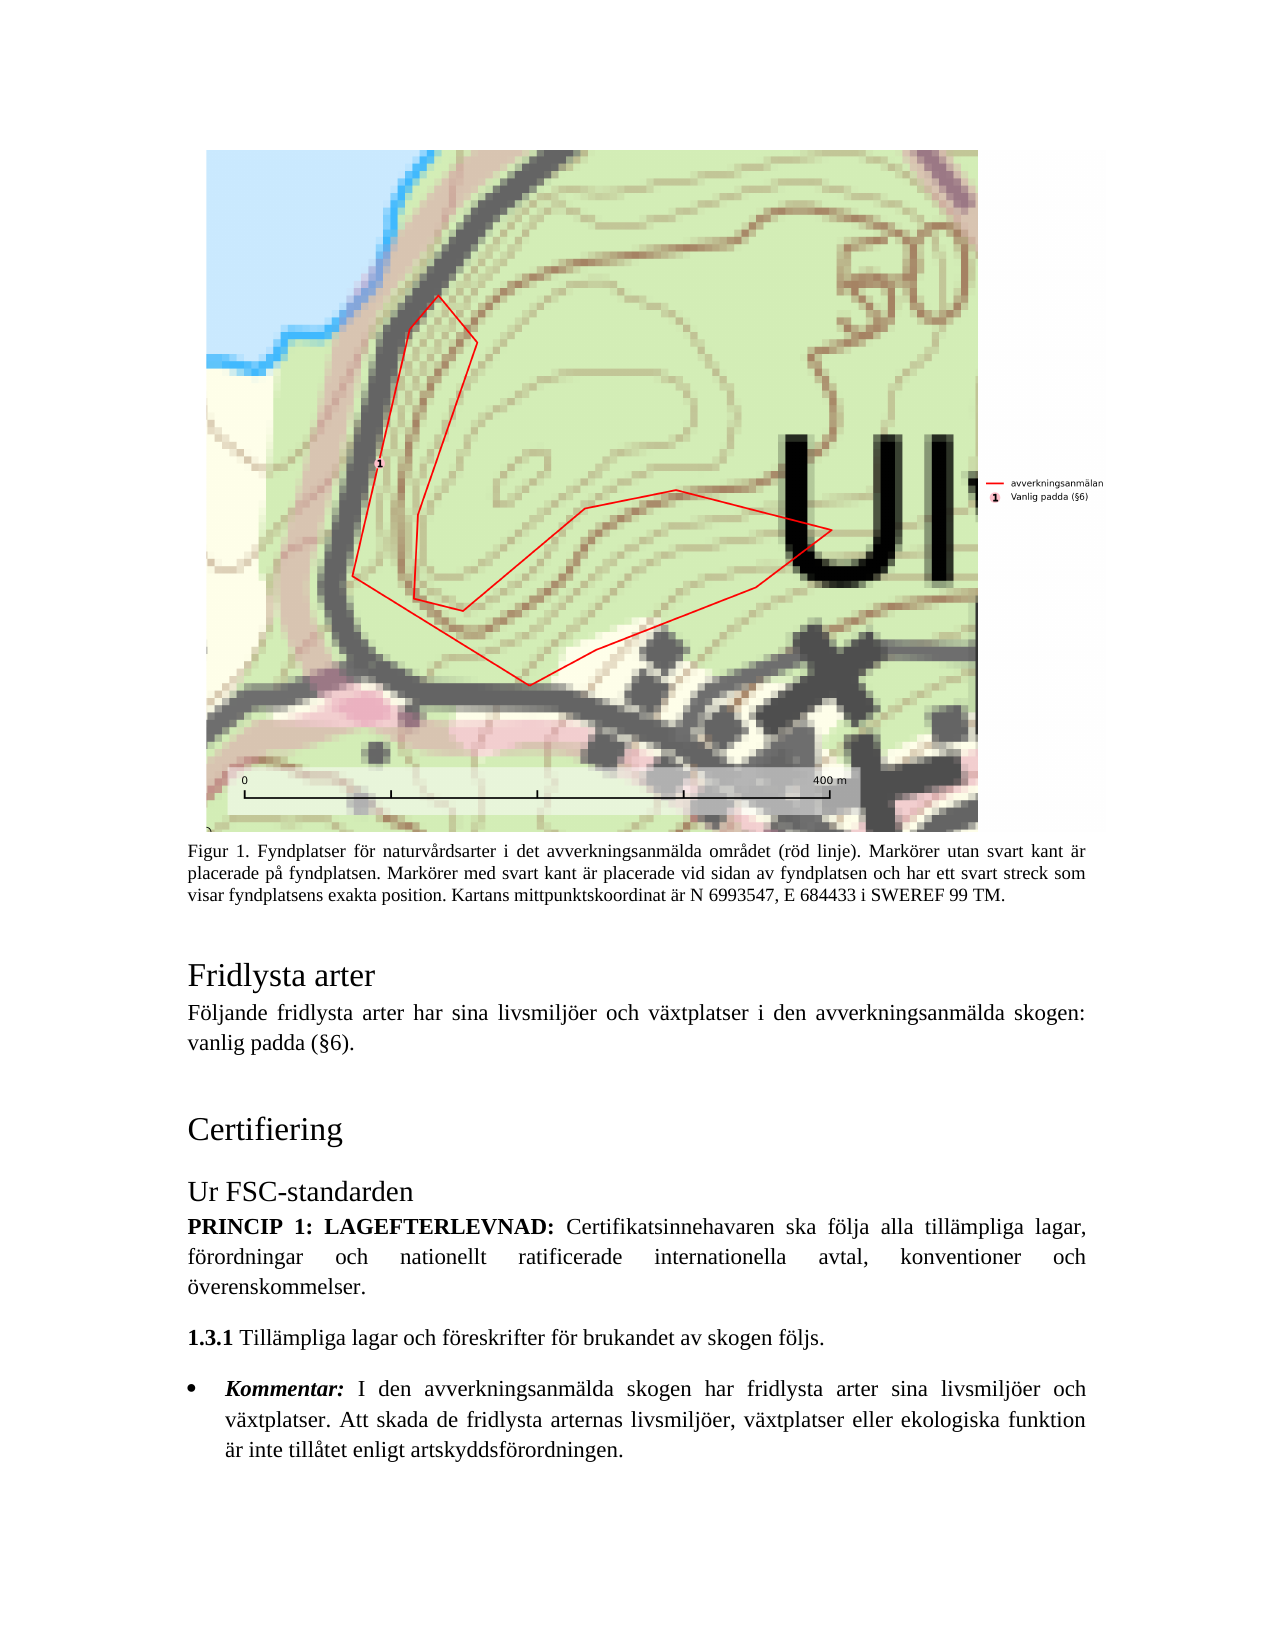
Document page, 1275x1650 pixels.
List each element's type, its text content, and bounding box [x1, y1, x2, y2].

text PRINCIP 1: LAGEFTERLEVNAD: Certifikatsinnehavaren ska följa alla tillämpliga lagar, förordningar och nationellt ratificerade internationella avtal, konventioner och överenskommelser. [187, 1213, 1087, 1300]
text Följande fridlysta arter har sina livsmiljöer och växtplatser i den avverkningsanmälda skogen: vanlig padda (§6). [187, 999, 1087, 1056]
subtitle Certifiering [187, 1109, 1087, 1148]
list Kommentar: I den avverkningsanmälda skogen har fridlysta arter sina livsmiljöer och växtplatser. Att skada de fridlysta arternas livsmiljöer, växtplatser eller ekologiska funktion är inte tillåtet enligt artskyddsförordningen. [187, 1375, 1087, 1462]
text Figur 1. Fyndplatser för naturvårdsarter i det avverkningsanmälda området (röd linje). Markörer utan svart kant är placerade på fyndplatsen. Markörer med svart kant är placerade vid sidan av fyndplatsen och har ett svart streck som visar fyndplatsens exakta position. Kartans mittpunktskoordinat är N 6993547, E 684433 i SWEREF 99 TM. [187, 840, 1087, 905]
picture [206, 150, 1107, 832]
text 1.3.1 Tillämpliga lagar och föreskrifter för brukandet av skogen följs. [187, 1324, 1087, 1351]
subtitle Ur FSC-standarden [187, 1174, 1087, 1208]
subtitle Fridlysta arter [187, 955, 1087, 993]
